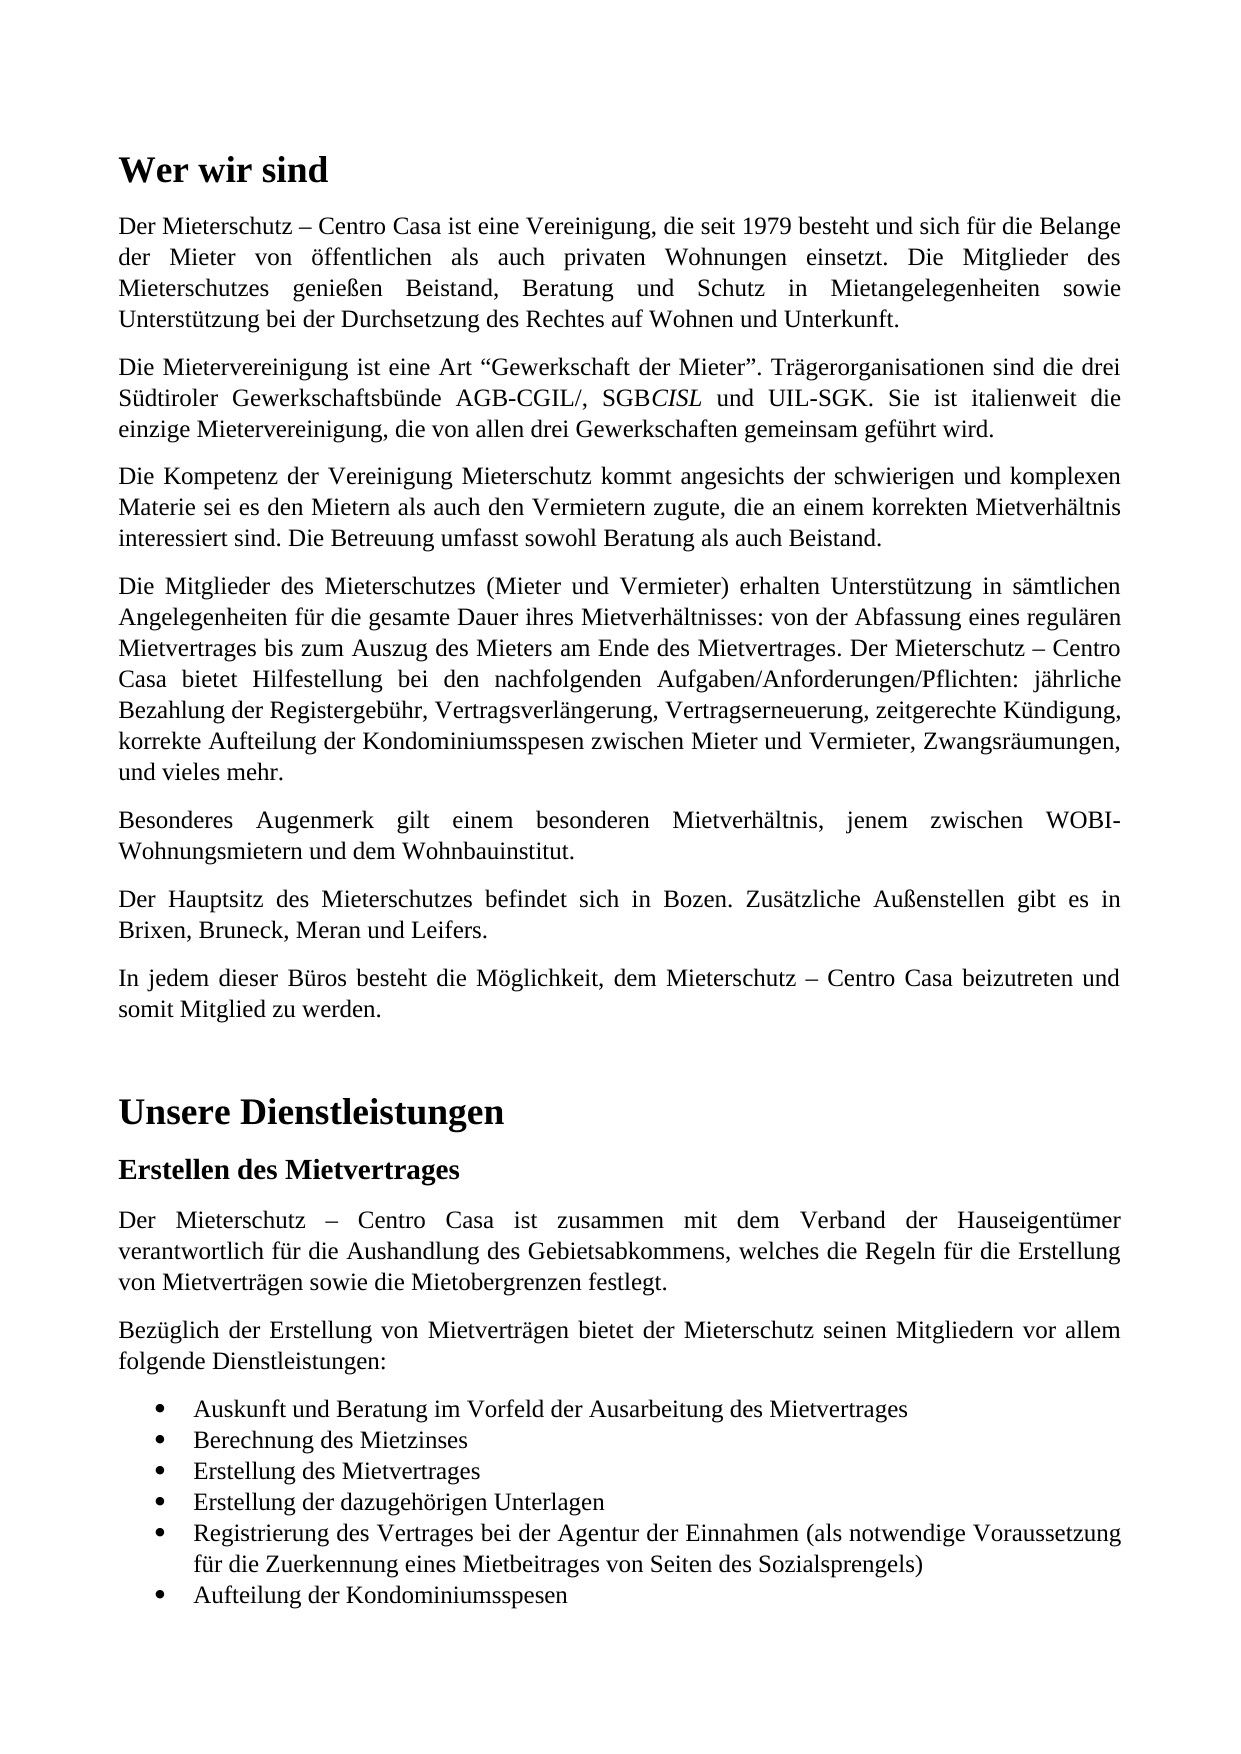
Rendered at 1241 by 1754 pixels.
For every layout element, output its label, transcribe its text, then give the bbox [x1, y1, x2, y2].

text Der Hauptsitz des Mieterschutzes befindet sich in Bozen. Zusätzliche Außenstellen gibt es in Brixen, Bruneck, Meran und Leifers. [118, 884, 1122, 944]
text Der Mieterschutz – Centro Casa ist eine Vereinigung, die seit 1979 besteht und sich für die Belange der Mieter von öffentlichen als auch privaten Wohnungen einsetzt. Die Mitglieder des Mieterschutzes genießen Beistand, Beratung und Schutz in Mietangelegenheiten sowie Unterstützung bei der Durchsetzung des Rechtes auf Wohnen und Unterkunft. [118, 211, 1122, 333]
text Die Mitglieder des Mieterschutzes (Mieter und Vermieter) erhalten Unterstützung in sämtlichen Angelegenheiten für die gesamte Dauer ihres Mietverhältnisses: von der Abfassung eines regulären Mietvertrages bis zum Auszug des Mieters am Ende des Mietvertrages. Der Mieterschutz – Centro Casa bietet Hilfestellung bei den nachfolgenden Aufgaben/Anforderungen/Pflichten: jährliche Bezahlung der Registergebühr, Vertragsverlängerung, Vertragserneuerung, zeitgerechte Kündigung, korrekte Aufteilung der Kondominiumsspesen zwischen Mieter und Vermieter, Zwangsräumungen, und vieles mehr. [118, 571, 1122, 786]
list Aufteilung der Kondominiumsspesen [156, 1580, 1122, 1609]
list Auskunft und Beratung im Vorfeld der Ausarbeitung des Mietvertrages [156, 1394, 1122, 1422]
list Berechnung des Mietzinses [156, 1425, 1122, 1453]
text Erstellen des Mietvertrages [118, 1152, 1122, 1186]
text In jedem dieser Büros besteht die Möglichkeit, dem Mieterschutz – Centro Casa beizutreten und somit Mitglied zu werden. [118, 963, 1122, 1022]
text Der Mieterschutz – Centro Casa ist zusammen mit dem Verband der Hauseigentümer verantwortlich für die Aushandlung des Gebietsabkommens, welches die Regeln für die Erstellung von Mietverträgen sowie die Mietobergrenzen festlegt. [118, 1205, 1122, 1296]
text Die Kompetenz der Vereinigung Mieterschutz kommt angesichts der schwierigen und komplexen Materie sei es den Mietern als auch den Vermietern zugute, die an einem korrekten Mietverhältnis interessiert sind. Die Betreuung umfasst sowohl Beratung als auch Beistand. [118, 461, 1122, 552]
list Erstellung des Mietvertrages [156, 1456, 1122, 1484]
text Unsere Dienstleistungen [118, 1089, 1122, 1132]
text Besonderes Augenmerk gilt einem besonderen Mietverhältnis, jenem zwischen WOBI-Wohnungsmietern und dem Wohnbauinstitut. [118, 805, 1122, 865]
text Wer wir sind [118, 148, 1122, 191]
list Registrierung des Vertrages bei der Agentur der Einnahmen (als notwendige Voraussetzung für die Zuerkennung eines Mietbeitrages von Seiten des Sozialsprengels) [156, 1518, 1122, 1578]
text Die Mietervereinigung ist eine Art “Gewerkschaft der Mieter”. Trägerorganisationen sind die drei Südtiroler Gewerkschaftsbünde AGB-CGIL/, SGBCISL und UIL-SGK. Sie ist italienweit die einzige Mietervereinigung, die von allen drei Gewerkschaften gemeinsam geführt wird. [118, 352, 1122, 442]
list Erstellung der dazugehörigen Unterlagen [156, 1487, 1122, 1516]
text Bezüglich der Erstellung von Mietverträgen bietet der Mieterschutz seinen Mitgliedern vor allem folgende Dienstleistungen: [118, 1315, 1122, 1375]
